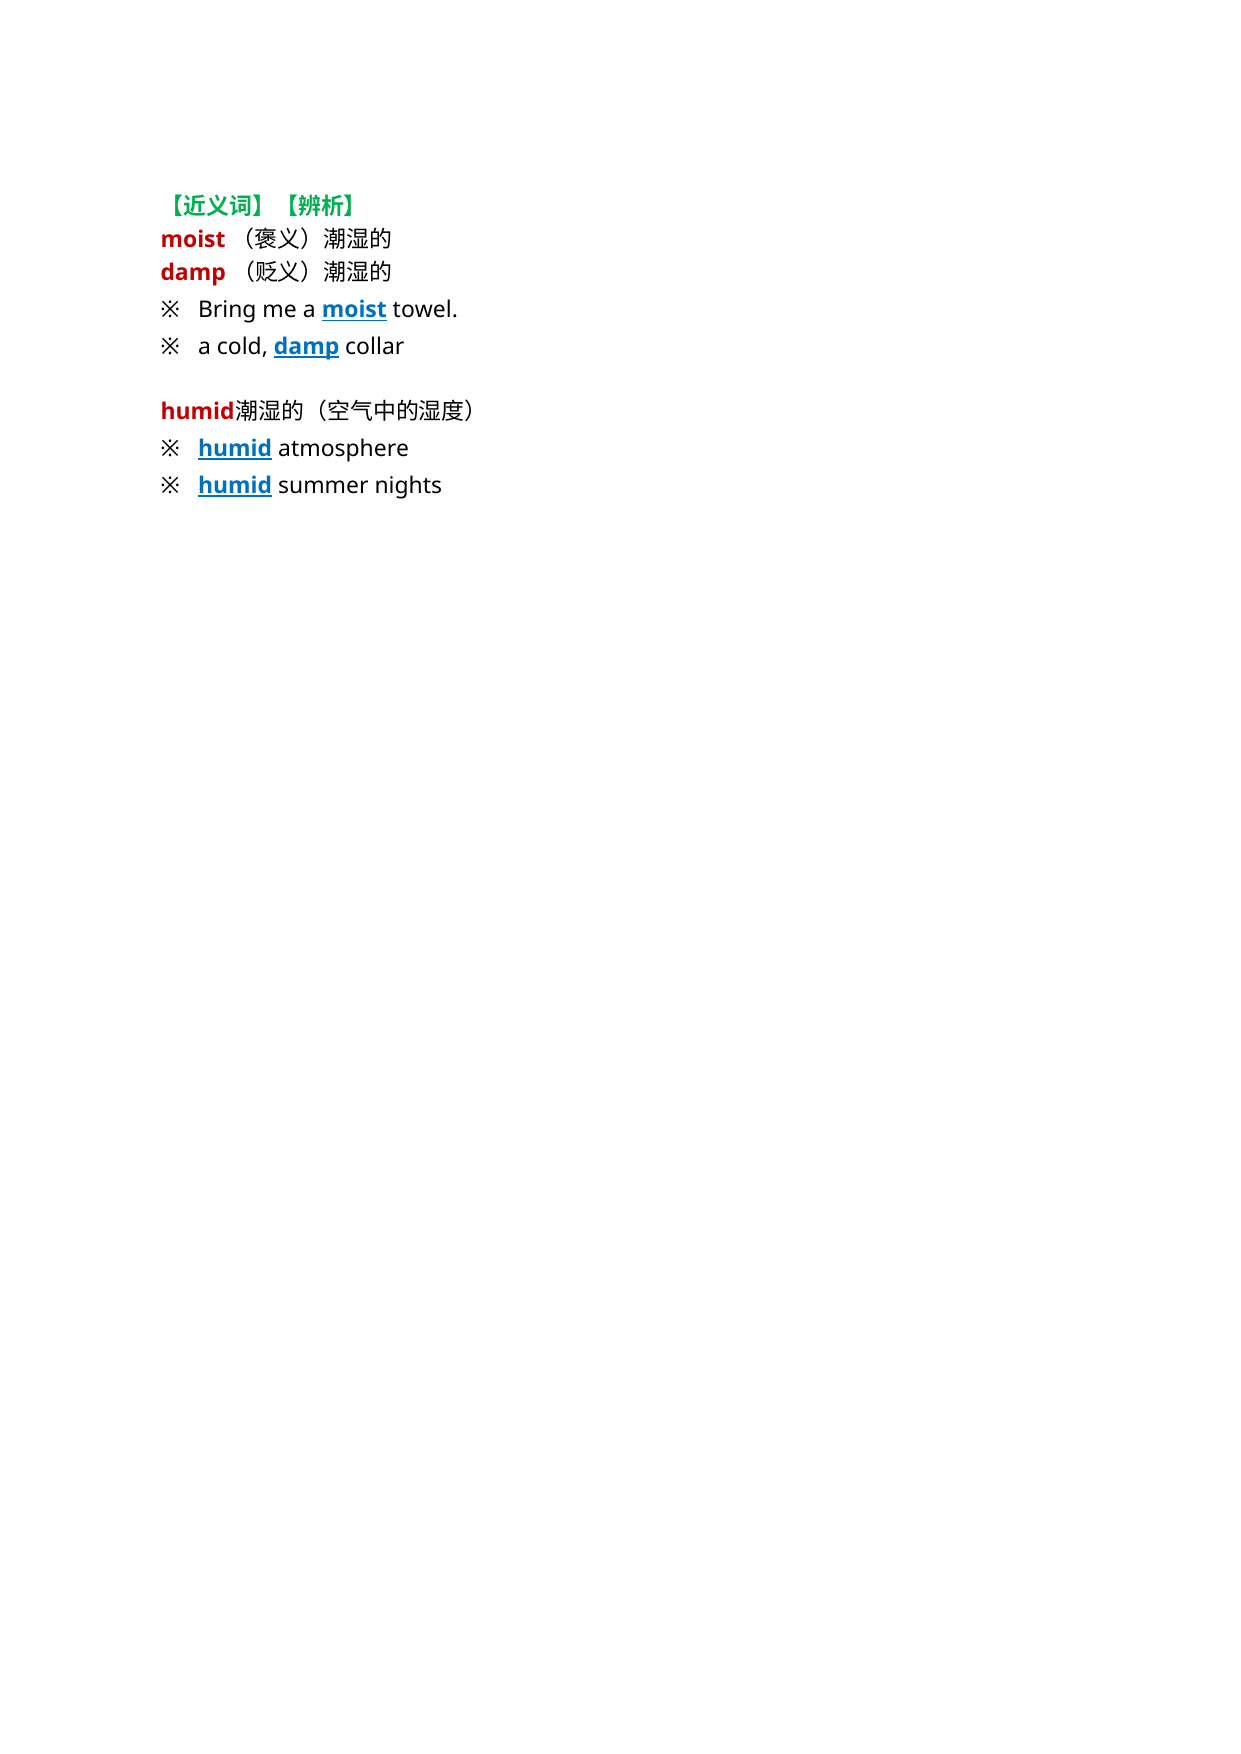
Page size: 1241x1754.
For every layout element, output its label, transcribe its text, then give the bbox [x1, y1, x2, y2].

text damp （贬义）潮湿的 [160, 254, 1071, 287]
list humid atmosphere [160, 432, 1071, 463]
text 【近义词】【辨析】 [160, 187, 1071, 221]
text moist （褒义）潮湿的 [160, 221, 1071, 254]
list Bring me a moist towel. [160, 293, 1071, 324]
list a cold, damp collar [160, 330, 1071, 361]
list humid summer nights [160, 469, 1071, 500]
text humid 潮湿的（空气中的湿度） [160, 393, 1071, 426]
